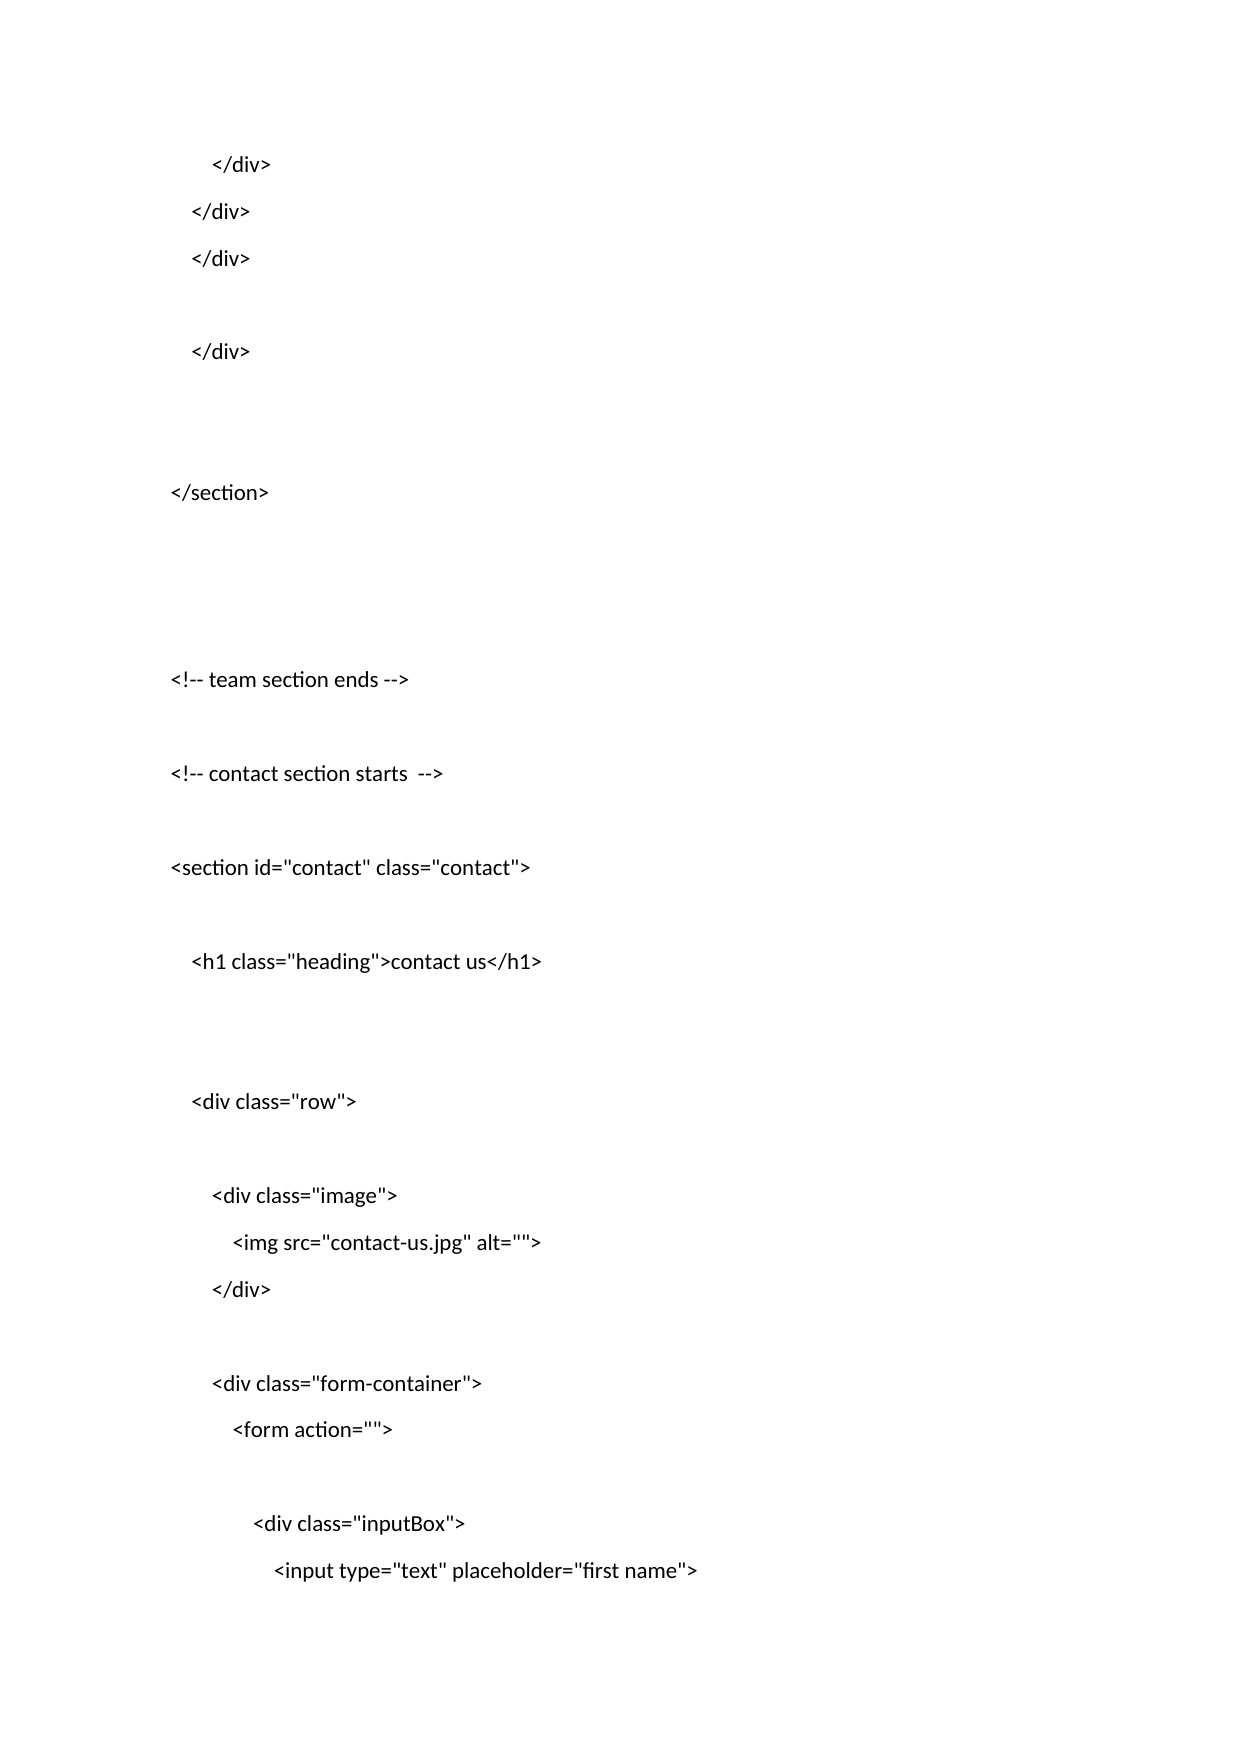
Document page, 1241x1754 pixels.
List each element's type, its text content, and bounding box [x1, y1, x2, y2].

text <div class="form-container"> [150, 1369, 1090, 1397]
text <div class="row"> [150, 1087, 1090, 1116]
text </div> [150, 1275, 1090, 1303]
text <img src="contact-us.jpg" alt=""> [150, 1228, 1090, 1256]
text </div> [150, 197, 1090, 225]
text </div> [150, 244, 1090, 272]
text <div class="inputBox"> [150, 1509, 1090, 1537]
text <div class="image"> [150, 1181, 1090, 1209]
text <!-- contact section starts --> [150, 759, 1090, 787]
text <section id="contact" class="contact"> [150, 853, 1090, 881]
text <h1 class="heading">contact us</h1> [150, 947, 1090, 975]
text </div> [150, 150, 1090, 178]
text </div> [150, 337, 1090, 366]
text <input type="text" placeholder="first name"> [150, 1556, 1090, 1584]
text <!-- team section ends --> [150, 666, 1090, 694]
text </section> [150, 478, 1090, 506]
text <form action=""> [150, 1416, 1090, 1444]
